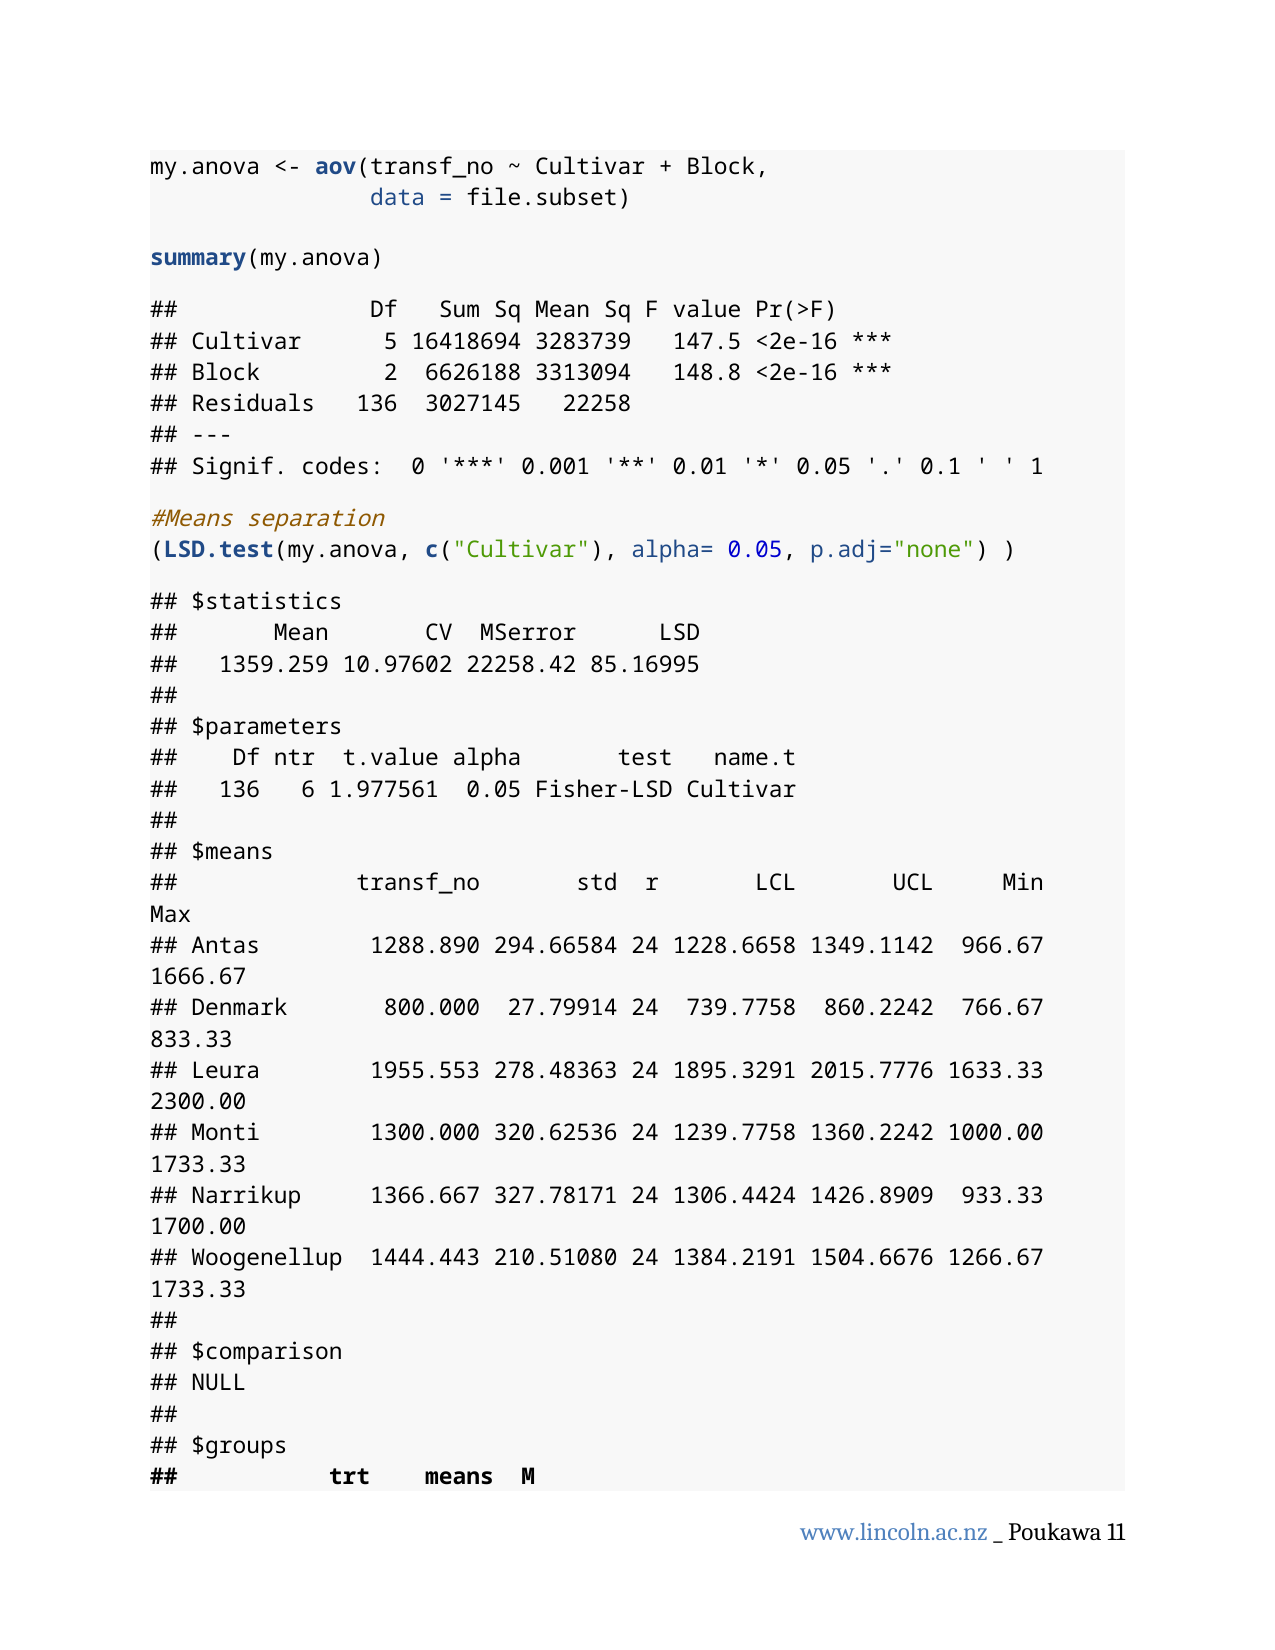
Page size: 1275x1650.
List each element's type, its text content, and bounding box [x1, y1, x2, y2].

text #Means separation (LSD.test(my.anova, c("Cultivar"), alpha= 0.05, p.adj="none") ) [384, 502, 1125, 564]
text ## Df Sum Sq Mean Sq F value Pr(>F) ## Cultivar 5 16418694 3283739 147.5 <2e-16 *** ## Block 2 6626188 3313094 148.8 <2e-16 *** ## Residuals 136 3027145 22258 ## --- ## Signif. codes: 0 '***' 0.001 '**' 0.01 '*' 0.05 '.' 0.1 ' ' 1 [150, 293, 1125, 481]
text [150, 585, 1125, 1491]
text my.anova <- aov(transf_no ~ Cultivar + Block, data = file.subset) summary(my.anova) [150, 150, 1125, 272]
